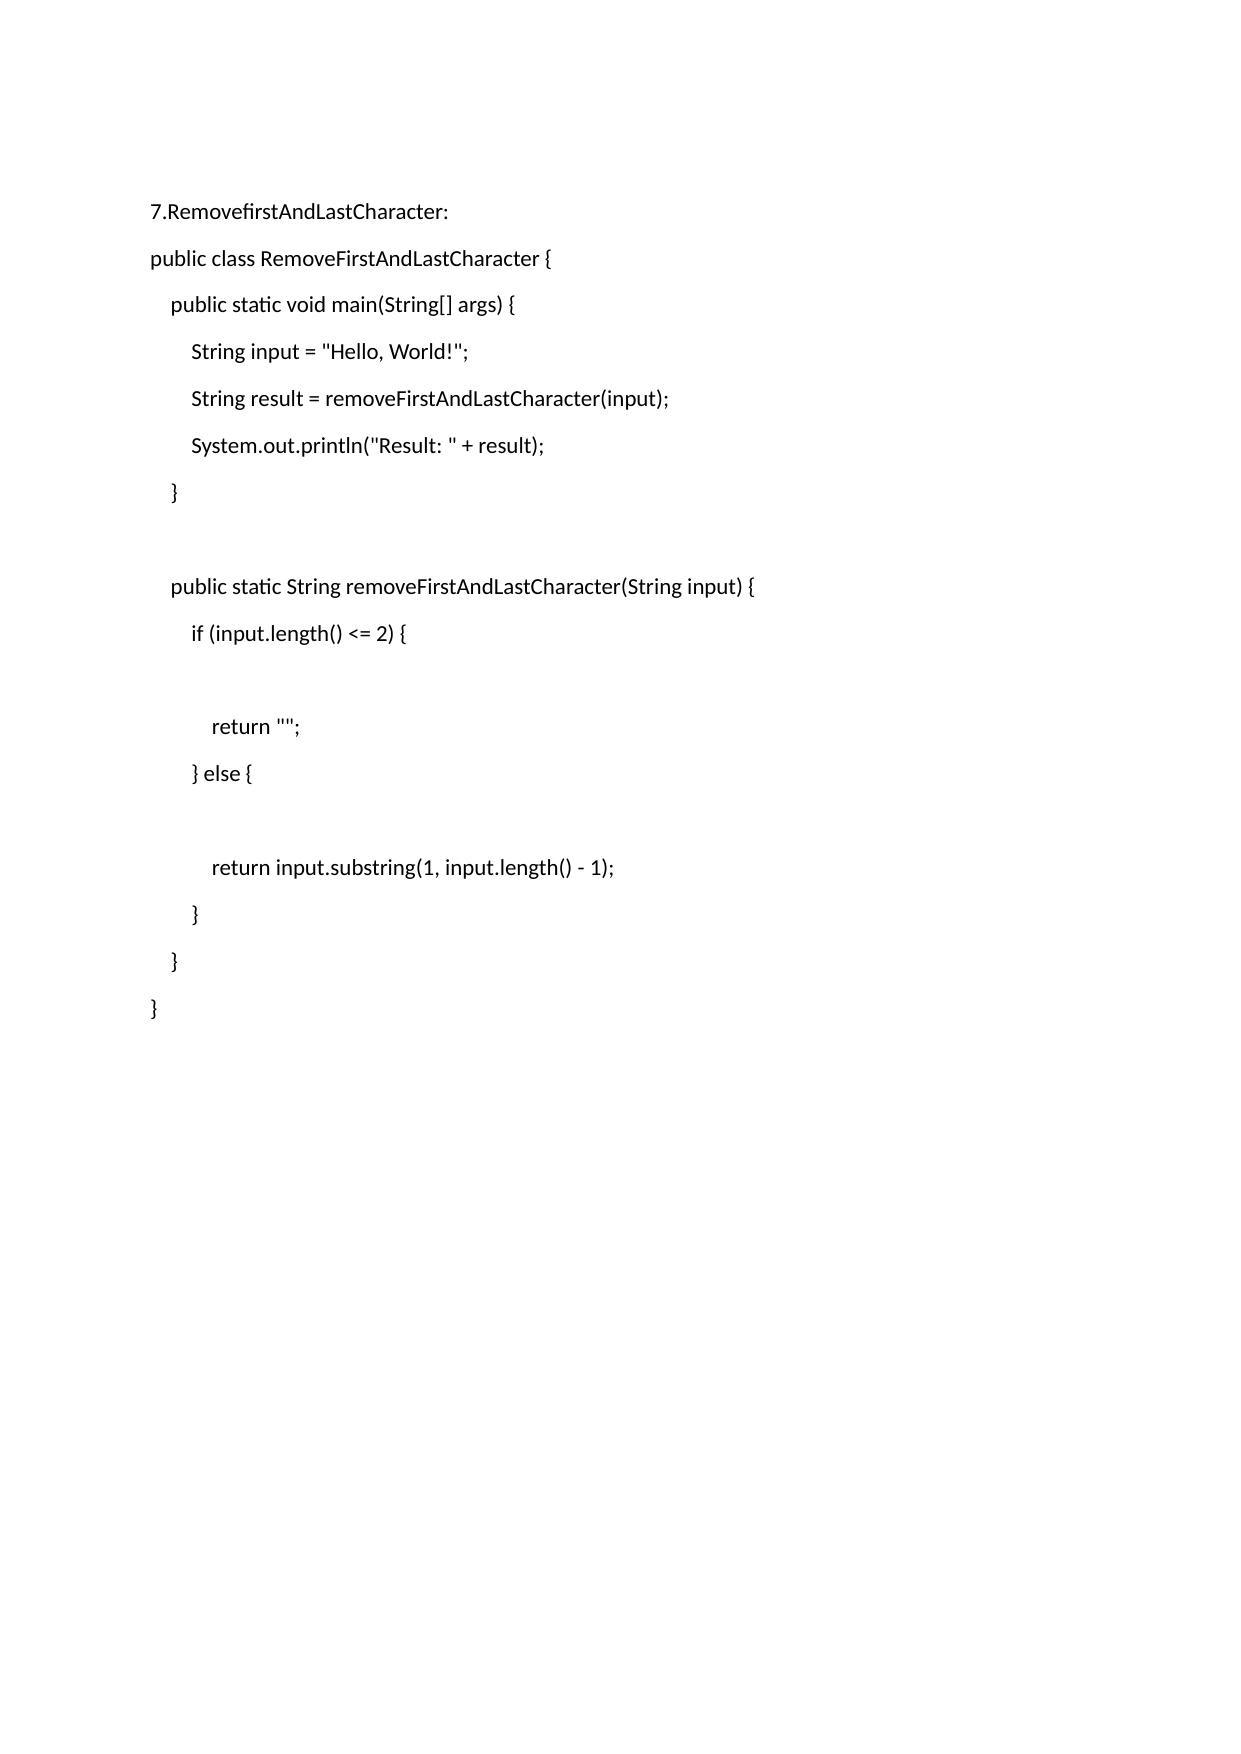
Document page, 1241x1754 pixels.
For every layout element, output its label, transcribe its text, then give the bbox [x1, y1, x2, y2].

text if (input.length() <= 2) { [150, 619, 1090, 647]
text } [150, 900, 1090, 928]
text public static void main(String[] args) { [150, 291, 1090, 319]
text public static String removeFirstAndLastCharacter(String input) { [150, 572, 1090, 600]
text String input = "Hello, World!"; [150, 337, 1090, 366]
text return input.substring(1, input.length() - 1); [150, 853, 1090, 881]
text String result = removeFirstAndLastCharacter(input); [150, 384, 1090, 412]
text 7.RemovefirstAndLastCharacter: [150, 197, 1090, 225]
text } [150, 478, 1090, 506]
text } [150, 947, 1090, 975]
text } [150, 994, 1090, 1022]
text System.out.println("Result: " + result); [150, 431, 1090, 459]
text public class RemoveFirstAndLastCharacter { [150, 244, 1090, 272]
text return ""; [150, 712, 1090, 741]
text } else { [150, 759, 1090, 787]
